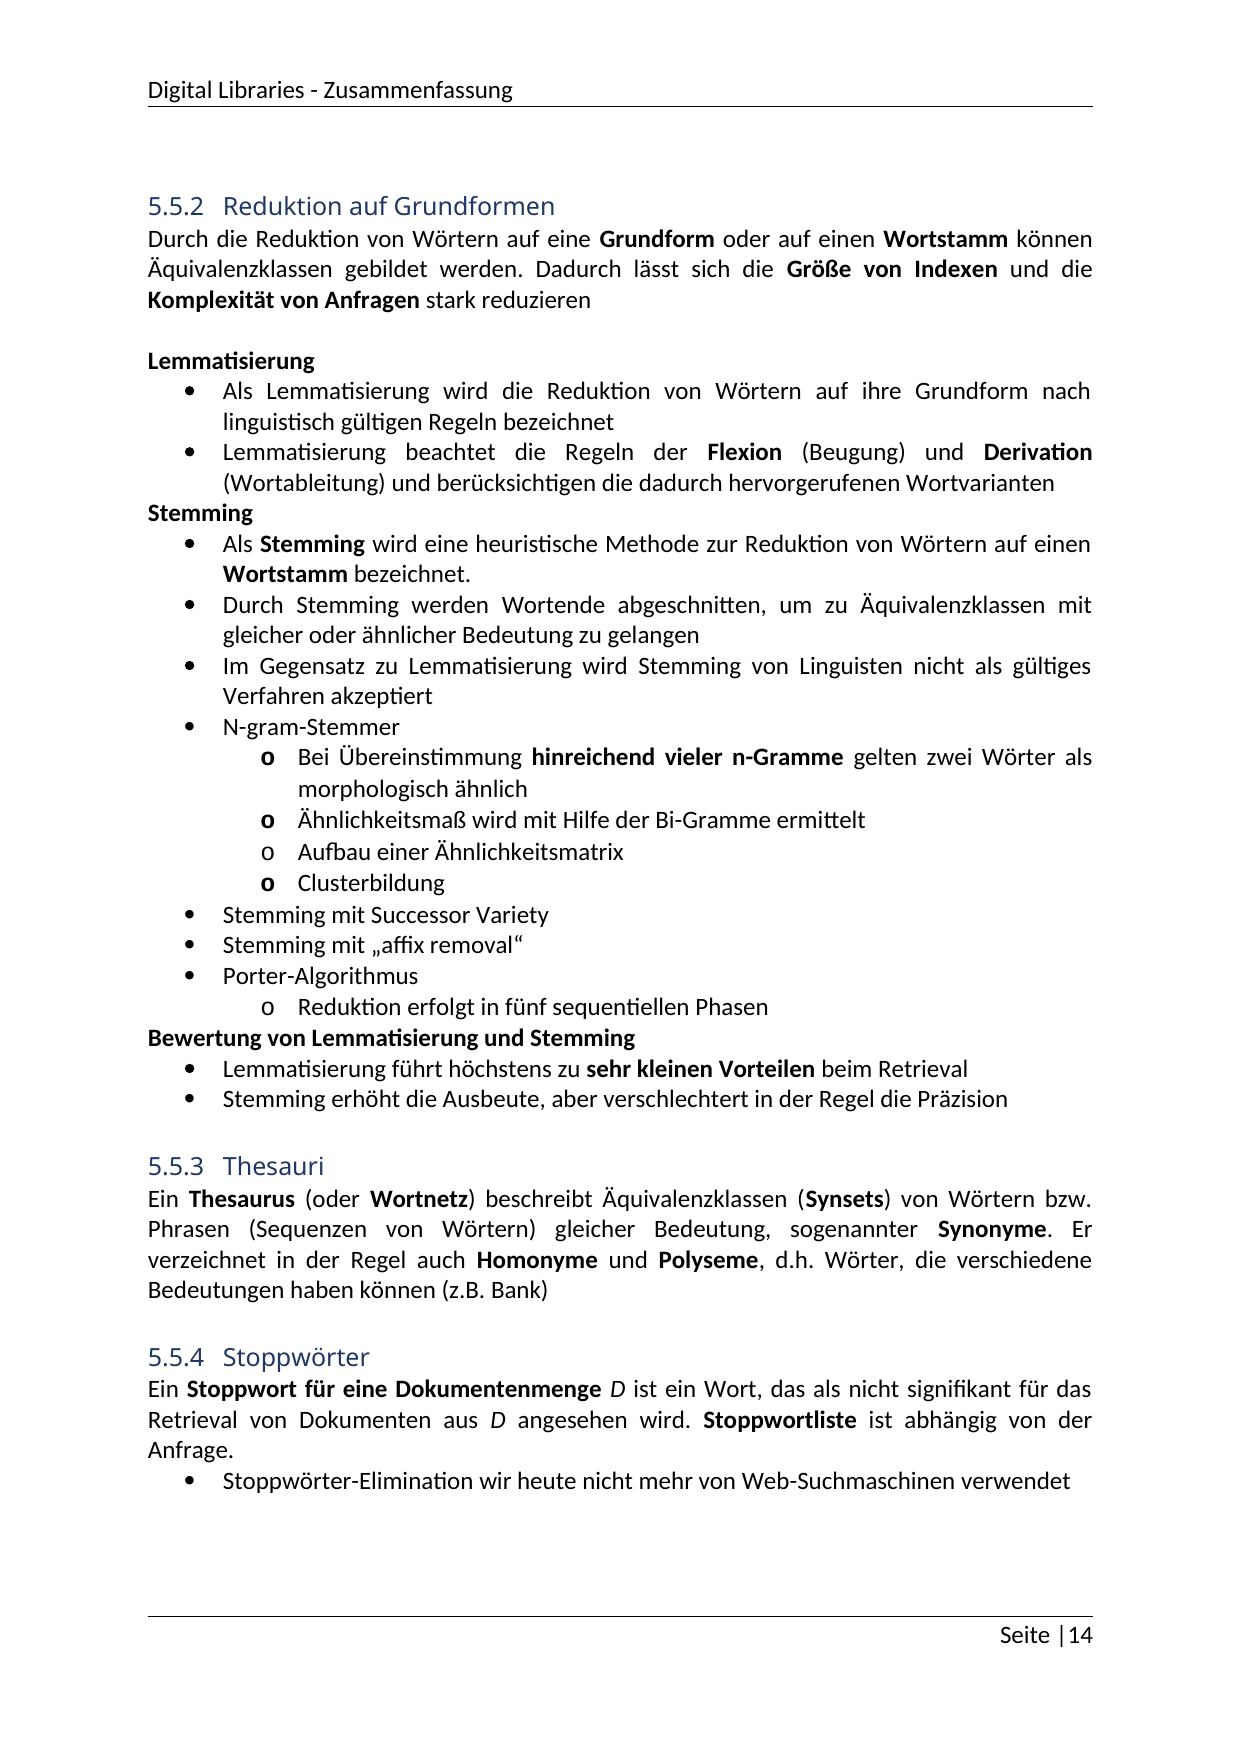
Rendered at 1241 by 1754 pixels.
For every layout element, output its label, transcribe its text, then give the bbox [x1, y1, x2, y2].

list Durch Stemming werden Wortende abgeschnitten, um zu Äquivalenzklassen mit gleicher oder ähnlicher Bedeutung zu gelangen [185, 589, 1093, 650]
list Stemming mit Successor Variety [185, 899, 1093, 930]
list Aufbau einer Ähnlichkeitsmatrix [260, 836, 1093, 867]
subtitle Thesauri [148, 1149, 1093, 1183]
text Ein Thesaurus (oder Wortnetz) beschreibt Äquivalenzklassen (Synsets) von Wörtern bzw. Phrasen (Sequenzen von Wörtern) gleicher Bedeutung, sogenannter Synonyme. Er verzeichnet in der Regel auch Homonyme und Polyseme, d.h. Wörter, die verschiedene Bedeutungen haben können (z.B. Bank) [148, 1183, 1093, 1305]
subtitle Reduktion auf Grundformen [148, 189, 1093, 223]
list Clusterbildung [260, 867, 1093, 899]
list Als Lemmatisierung wird die Reduktion von Wörtern auf ihre Grundform nach linguistisch gültigen Regeln bezeichnet [185, 375, 1093, 436]
list Lemmatisierung beachtet die Regeln der Flexion (Beugung) und Derivation (Wortableitung) und berücksichtigen die dadurch hervorgerufenen Wortvarianten [185, 436, 1093, 497]
list N-gram-Stemmer [185, 711, 1093, 742]
list Im Gegensatz zu Lemmatisierung wird Stemming von Linguisten nicht als gültiges Verfahren akzeptiert [185, 650, 1093, 711]
list Reduktion erfolgt in fünf sequentiellen Phasen [260, 991, 1093, 1022]
text Ein Stoppwort für eine Dokumentenmenge D ist ein Wort, das als nicht signifikant für das Retrieval von Dokumenten aus D angesehen wird. Stoppwortliste ist abhängig von der Anfrage. [148, 1374, 1093, 1465]
list Ähnlichkeitsmaß wird mit Hilfe der Bi-Gramme ermittelt [260, 804, 1093, 836]
list Porter-Algorithmus [185, 960, 1093, 991]
text Durch die Reduktion von Wörtern auf eine Grundform oder auf einen Wortstamm können Äquivalenzklassen gebildet werden. Dadurch lässt sich die Größe von Indexen und die Komplexität von Anfragen stark reduzieren [148, 223, 1093, 314]
list Stoppwörter-Elimination wir heute nicht mehr von Web-Suchmaschinen verwendet [185, 1465, 1093, 1496]
list Als Stemming wird eine heuristische Methode zur Reduktion von Wörtern auf einen Wortstamm bezeichnet. [185, 528, 1093, 589]
list Stemming erhöht die Ausbeute, aber verschlechtert in der Regel die Präzision [185, 1083, 1093, 1114]
list Bei Übereinstimmung hinreichend vieler n-Gramme gelten zwei Wörter als morphologisch ähnlich [260, 742, 1093, 804]
list Lemmatisierung führt höchstens zu sehr kleinen Vorteilen beim Retrieval [185, 1053, 1093, 1083]
text Bewertung von Lemmatisierung und Stemming [148, 1022, 1093, 1053]
list Stemming mit „affix removal“ [185, 930, 1093, 960]
subtitle Stoppwörter [148, 1339, 1093, 1374]
text Stemming [148, 497, 1093, 528]
text Lemmatisierung [148, 345, 1093, 375]
